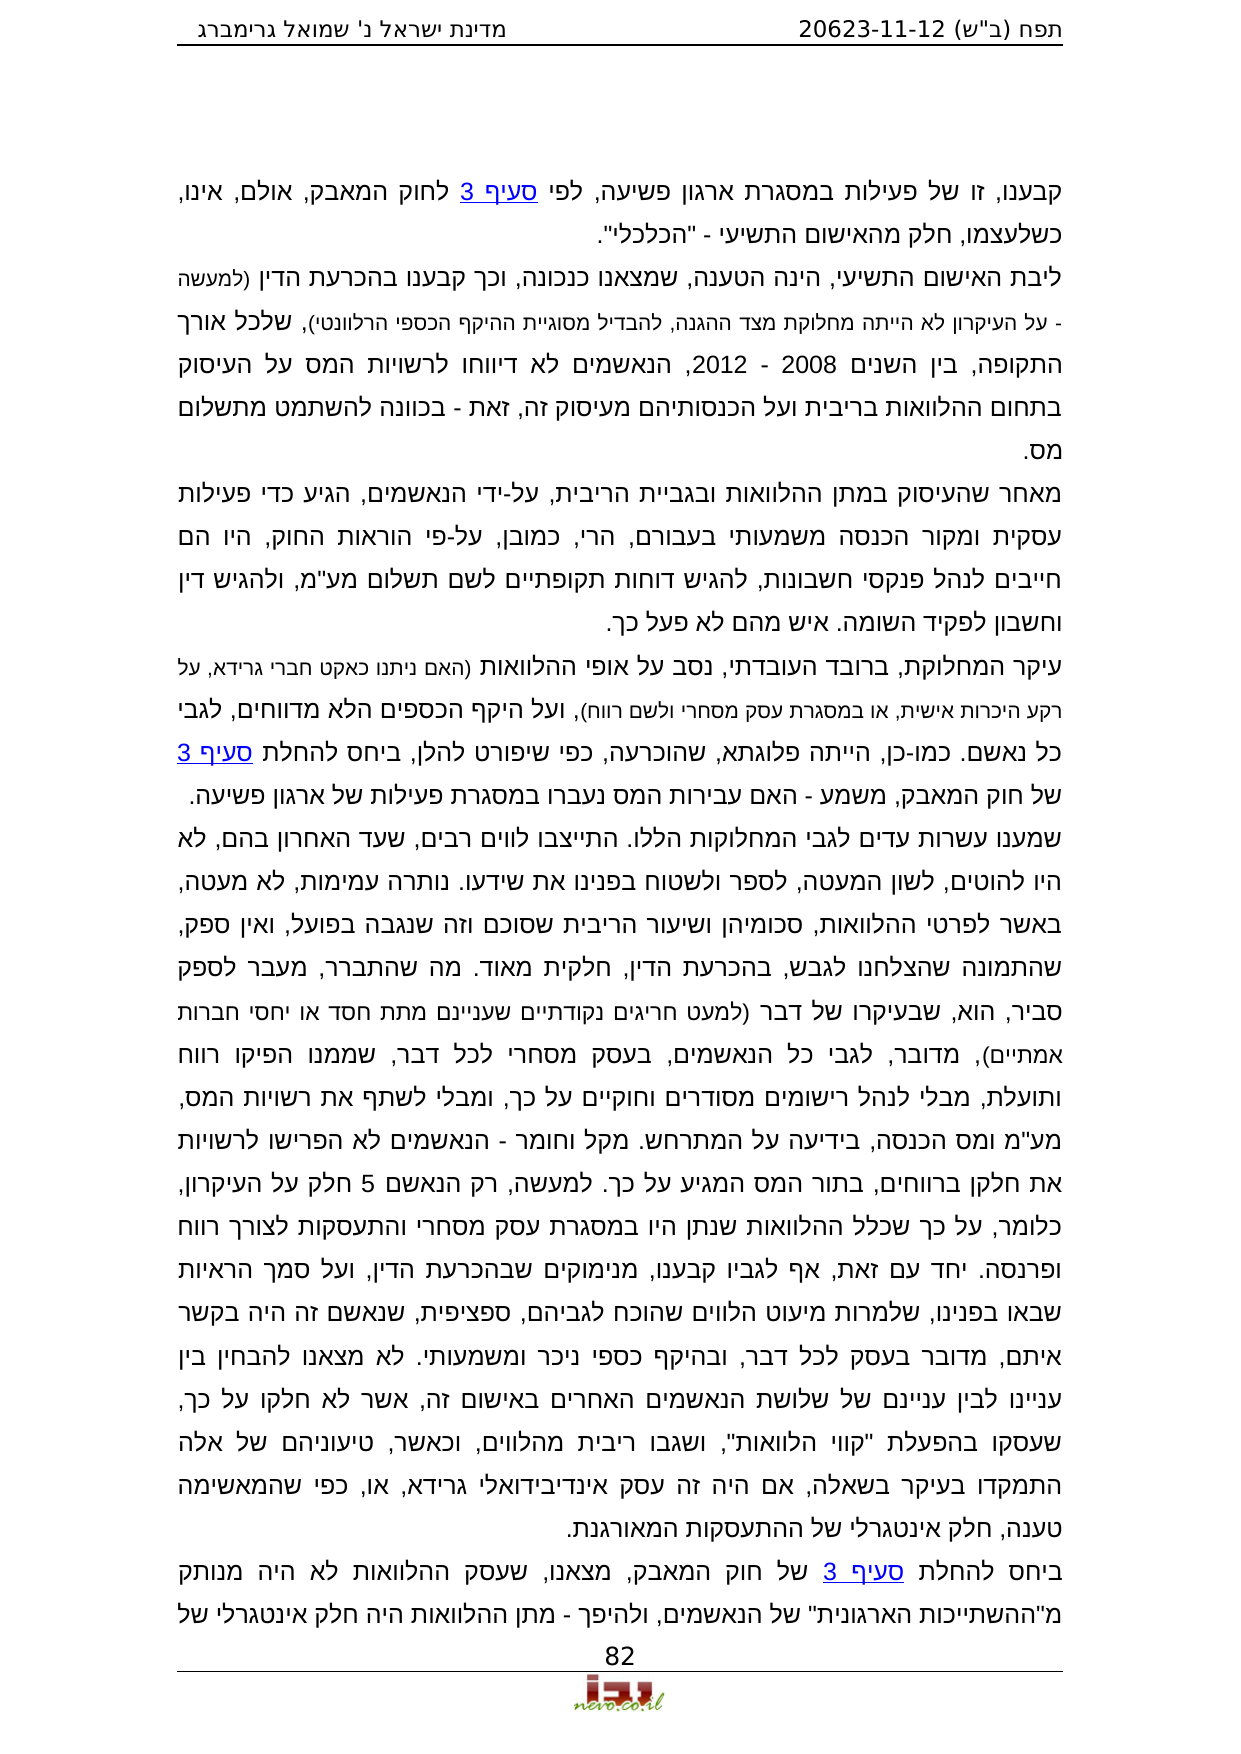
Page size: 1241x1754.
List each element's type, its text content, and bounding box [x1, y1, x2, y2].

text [177, 177, 1063, 249]
text ליבת האישום התשיעי, הינה הטענה, שמצאנו כנכונה, וכך קבענו בהכרעת הדין (למעשה - על העיקרון לא הייתה מחלוקת מצד ההגנה, להבדיל מסוגיית ההיקף הכספי הרלוונטי), שלכל אורך התקופה, בין השנים 2008 - 2012, הנאשמים לא דיווחו לרשויות המס על העיסוק בתחום ההלוואות בריבית ועל הכנסותיהם מעיסוק זה, זאת - בכוונה להשתמט מתשלום מס. [177, 263, 1063, 465]
picture [574, 1674, 666, 1712]
text שמענו עשרות עדים לגבי המחלוקות הללו. התייצבו לווים רבים, שעד האחרון בהם, לא היו להוטים, לשון המעטה, לספר ולשטוח בפנינו את שידעו. נותרה עמימות, לא מעטה, באשר לפרטי ההלוואות, סכומיהן ושיעור הריבית שסוכם וזה שנגבה בפועל, ואין ספק, שהתמונה שהצלחנו לגבש, בהכרעת הדין, חלקית מאוד. מה שהתברר, מעבר לספק סביר, הוא, שבעיקרו של דבר (למעט חריגים נקודתיים שעניינם מתת חסד או יחסי חברות אמתיים), מדובר, לגבי כל הנאשמים, בעסק מסחרי לכל דבר, שממנו הפיקו רווח ותועלת, מבלי לנהל רישומים מסודרים וחוקיים על כך, ומבלי לשתף את רשויות המס, מע"מ ומס הכנסה, בידיעה על המתרחש. מקל וחומר - הנאשמים לא הפרישו לרשויות את חלקן ברווחים, בתור המס המגיע על כך. למעשה, רק הנאשם 5 חלק על העיקרון, כלומר, על כך שכלל ההלוואות שנתן היו במסגרת עסק מסחרי והתעסקות לצורך רווח ופרנסה. יחד עם זאת, אף לגביו קבענו, מנימוקים שבהכרעת הדין, ועל סמך הראיות שבאו בפנינו, שלמרות מיעוט הלווים שהוכח לגביהם, ספציפית, שנאשם זה היה בקשר איתם, מדובר בעסק לכל דבר, ובהיקף כספי ניכר ומשמעותי. לא מצאנו להבחין בין עניינו לבין עניינם של שלושת הנאשמים האחרים באישום זה, אשר לא חלקו על כך, שעסקו בהפעלת "קווי הלוואות", ושגבו ריבית מהלווים, וכאשר, טיעוניהם של אלה התמקדו בעיקר בשאלה, אם היה זה עסק אינדיבידואלי גרידא, או, כפי שהמאשימה טענה, חלק אינטגרלי של ההתעסקות המאורגנת. [177, 824, 1063, 1543]
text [177, 1557, 1063, 1629]
text עיקר המחלוקת, ברובד העובדתי, נסב על אופי ההלוואות (האם ניתנו כאקט חברי גרידא, על רקע היכרות אישית, או במסגרת עסק מסחרי ולשם רווח), ועל היקף הכספים הלא מדווחים, לגבי כל נאשם. כמו-כן, הייתה פלוגתא, שהוכרעה, כפי שיפורט להלן, ביחס להחלת סעיף 3 של חוק המאבק, משמע - האם עבירות המס נעברו במסגרת פעילות של ארגון פשיעה. [177, 652, 1063, 810]
text מאחר שהעיסוק במתן ההלוואות ובגביית הריבית, על-ידי הנאשמים, הגיע כדי פעילות עסקית ומקור הכנסה משמעותי בעבורם, הרי, כמובן, על-פי הוראות החוק, היו הם חייבים לנהל פנקסי חשבונות, להגיש דוחות תקופתיים לשם תשלום מע"מ, ולהגיש דין וחשבון לפקיד השומה. איש מהם לא פעל כך. [177, 479, 1063, 637]
